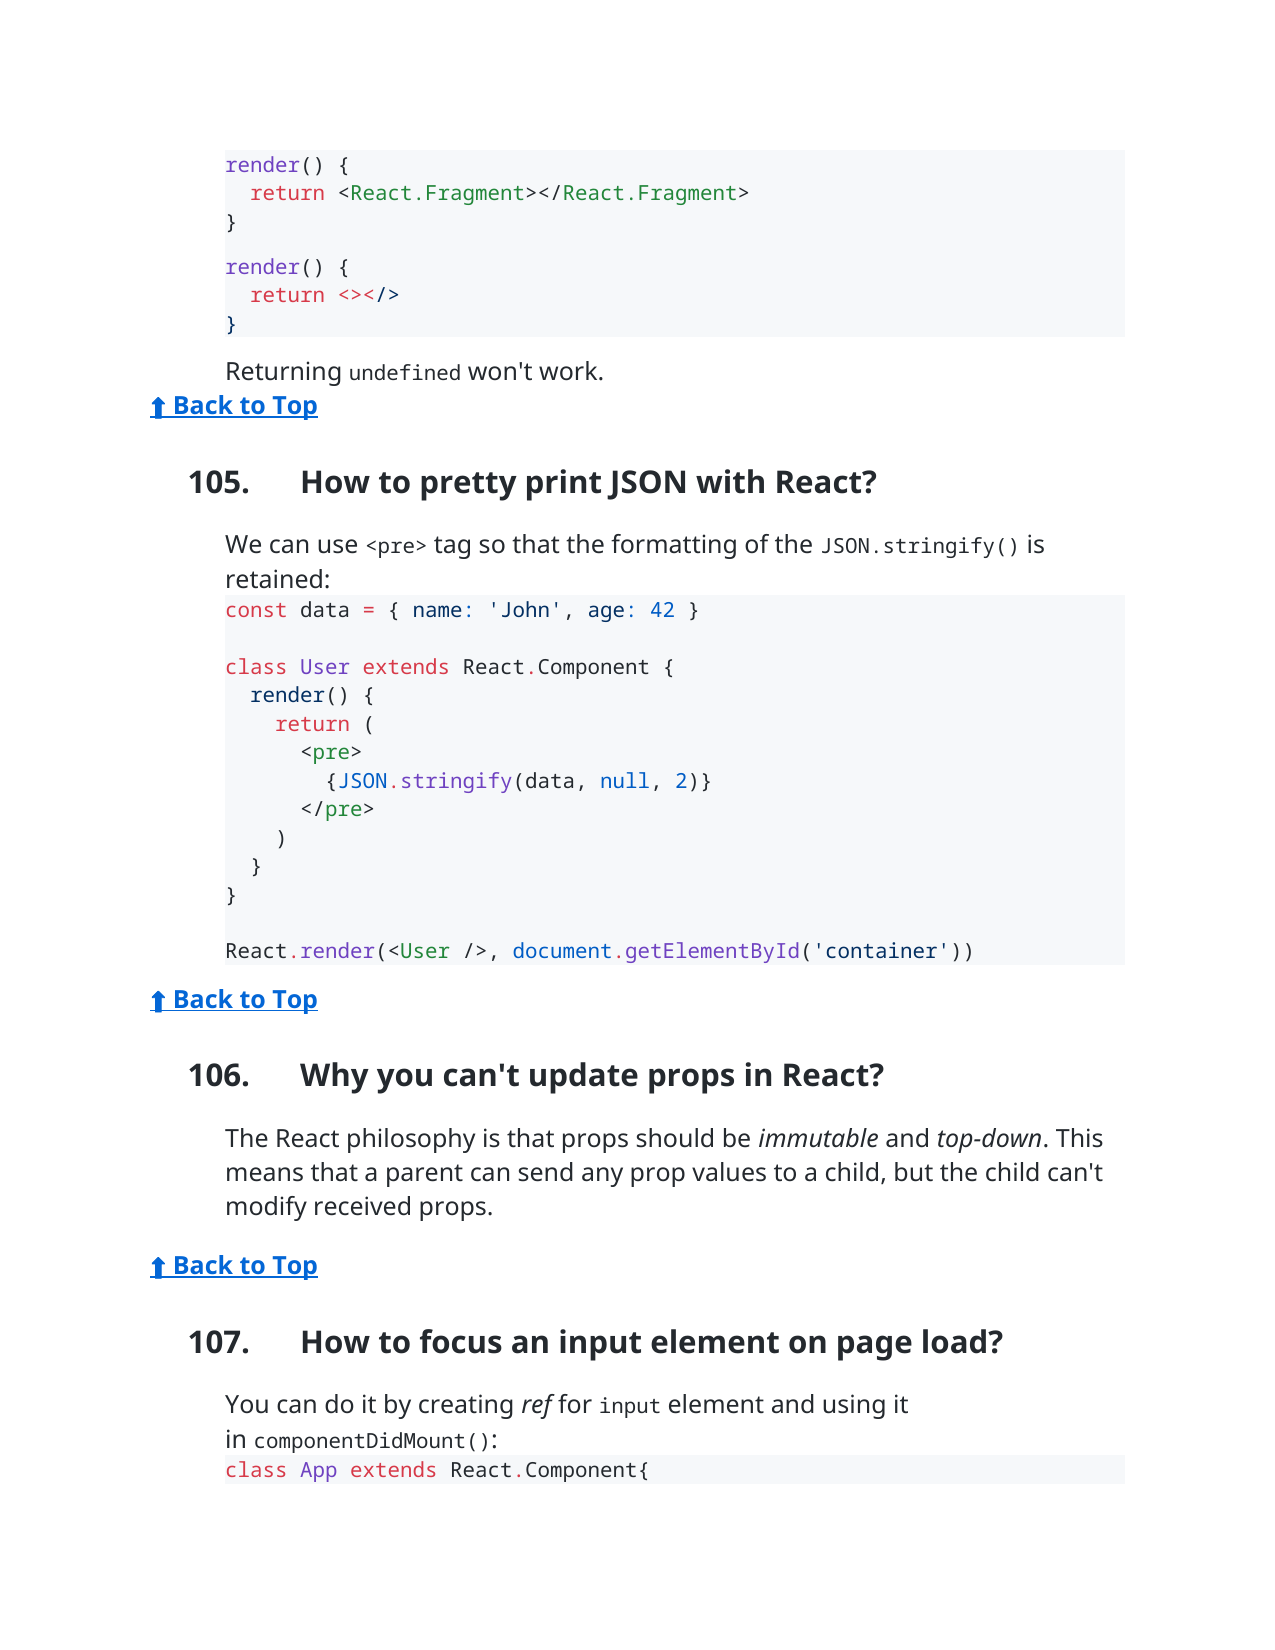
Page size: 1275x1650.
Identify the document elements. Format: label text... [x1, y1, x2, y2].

text ⬆ Back to Top [150, 388, 1125, 422]
text Returning undefined won't work. [225, 354, 1125, 388]
text return ( [225, 709, 1125, 737]
text ) [225, 823, 1125, 851]
text const data = { name: 'John', age: 42 } [225, 595, 1125, 624]
text } [225, 880, 1125, 908]
text } [225, 207, 1125, 235]
text return <React.Fragment></React.Fragment> [225, 178, 1125, 207]
text } [225, 851, 1125, 880]
text } [225, 309, 1125, 337]
text You can do it by creating ref for input element and using it in componentDidMount(): [225, 1387, 1125, 1455]
text We can use <pre> tag so that the formatting of the JSON.stringify() is retained: [225, 527, 1125, 595]
text ⬆ Back to Top [150, 1248, 1125, 1282]
text class User extends React.Component { [225, 652, 1125, 681]
text {JSON.stringify(data, null, 2)} [225, 766, 1125, 794]
list Why you can't update props in React? [187, 1053, 1125, 1096]
list How to pretty print JSON with React? [187, 459, 1125, 502]
text render() { [225, 252, 1125, 280]
text render() { [225, 681, 1125, 709]
text <pre> [225, 737, 1125, 766]
text </pre> [225, 794, 1125, 823]
list How to focus an input element on page load? [187, 1319, 1125, 1362]
text React.render(<User />, document.getElementById('container')) [225, 937, 1125, 965]
text ⬆ Back to Top [150, 982, 1125, 1016]
text return <></> [225, 280, 1125, 309]
text class App extends React.Component{ [225, 1455, 1125, 1484]
text render() { [225, 150, 1125, 178]
text The React philosophy is that props should be immutable and top-down. This means that a parent can send any prop values to a child, but the child can't modify received props. [225, 1121, 1125, 1223]
